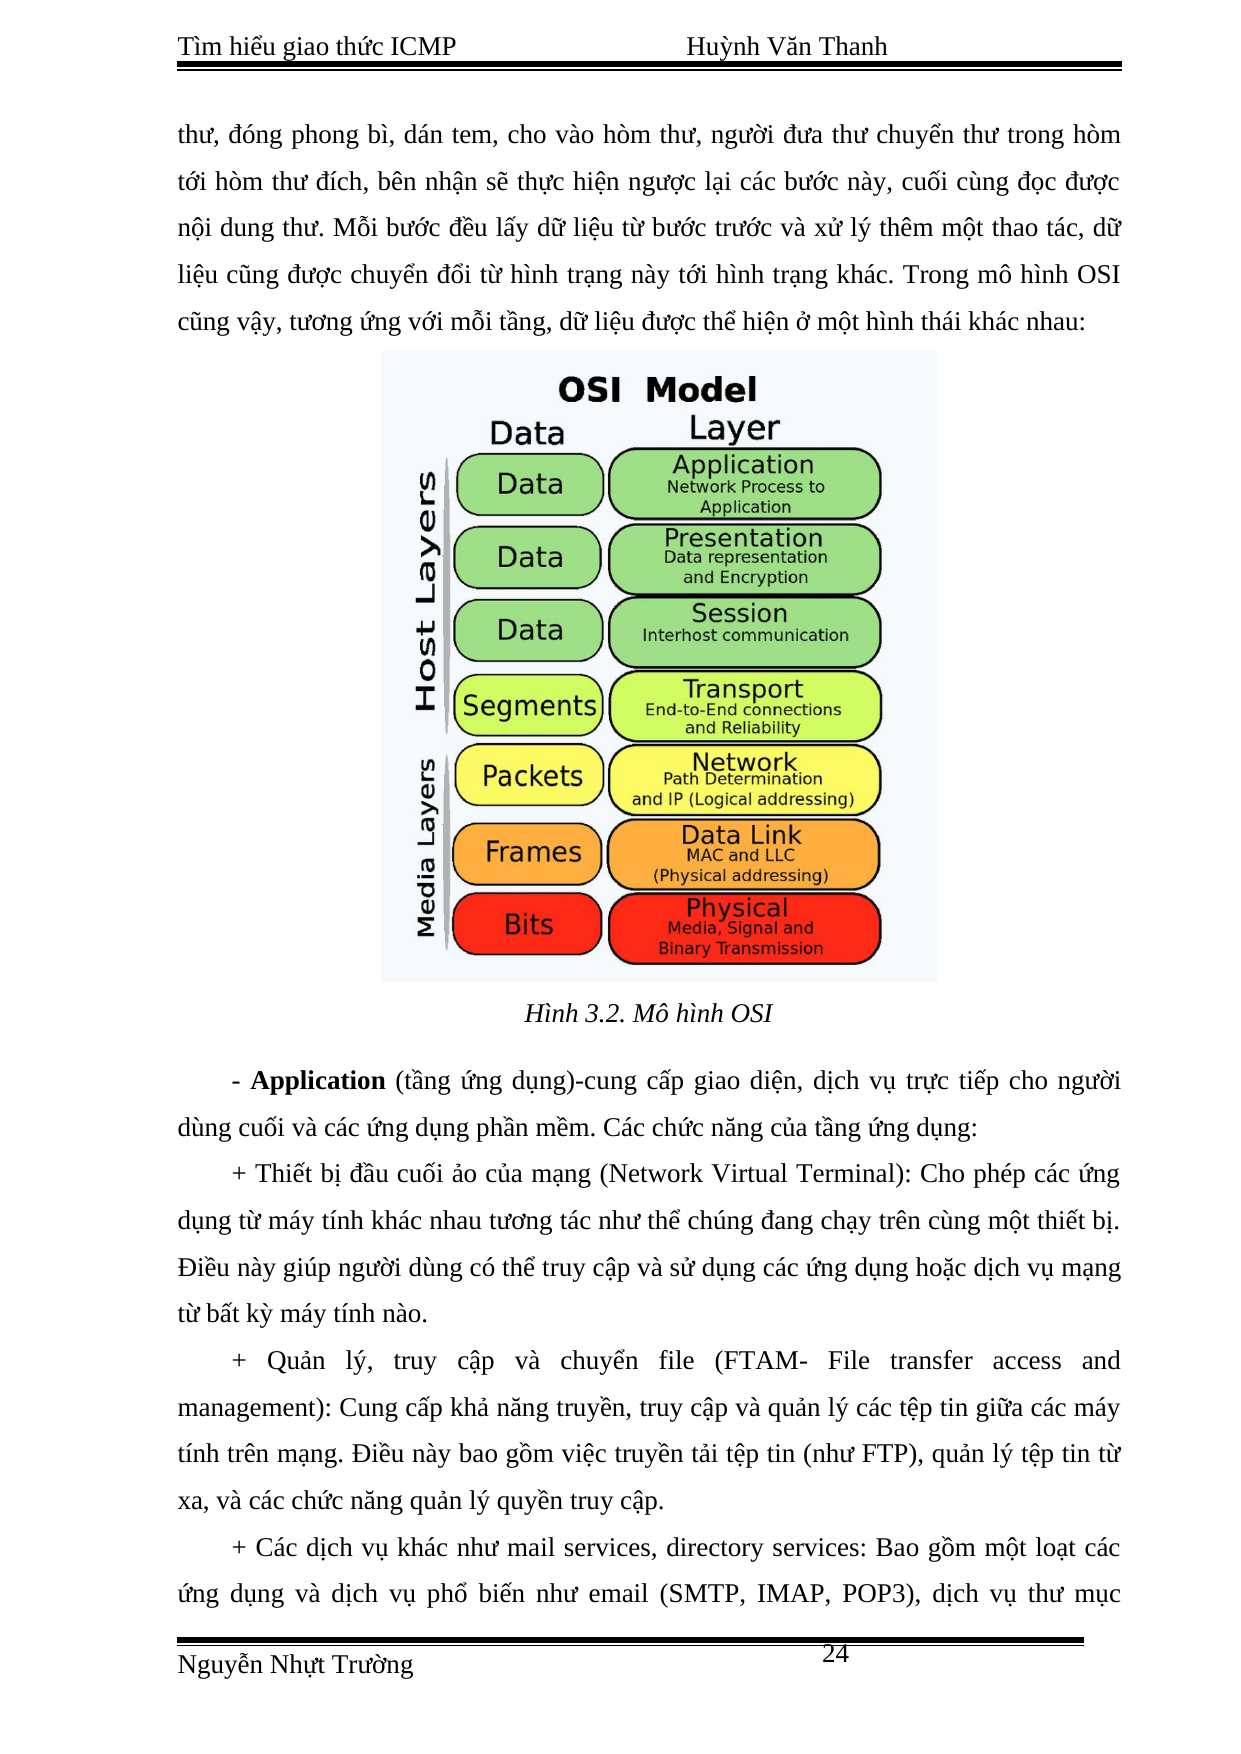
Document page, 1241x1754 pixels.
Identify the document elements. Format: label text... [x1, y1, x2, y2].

picture [177, 351, 1141, 982]
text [177, 118, 1122, 336]
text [177, 1531, 1122, 1609]
text - Application (tầng ứng dụng)-cung cấp giao diện, dịch vụ trực tiếp cho người dùng cuối và các ứng dụng phần mềm. Các chức năng của tầng ứng dụng: [177, 1064, 1122, 1142]
text + Thiết bị đầu cuối ảo của mạng (Network Virtual Terminal): Cho phép các ứng dụng từ máy tính khác nhau tương tác như thể chúng đang chạy trên cùng một thiết bị. Điều này giúp người dùng có thể truy cập và sử dụng các ứng dụng hoặc dịch vụ mạng từ bất kỳ máy tính nào. [177, 1157, 1122, 1329]
text + Quản lý, truy cập và chuyển file (FTAM- File transfer access and management): Cung cấp khả năng truyền, truy cập và quản lý các tệp tin giữa các máy tính trên mạng. Điều này bao gồm việc truyền tải tệp tin (như FTP), quản lý tệp tin từ xa, và các chức năng quản lý quyền truy cập. [177, 1344, 1122, 1515]
text Hình 3.2. Mô hình OSI [177, 997, 1122, 1028]
